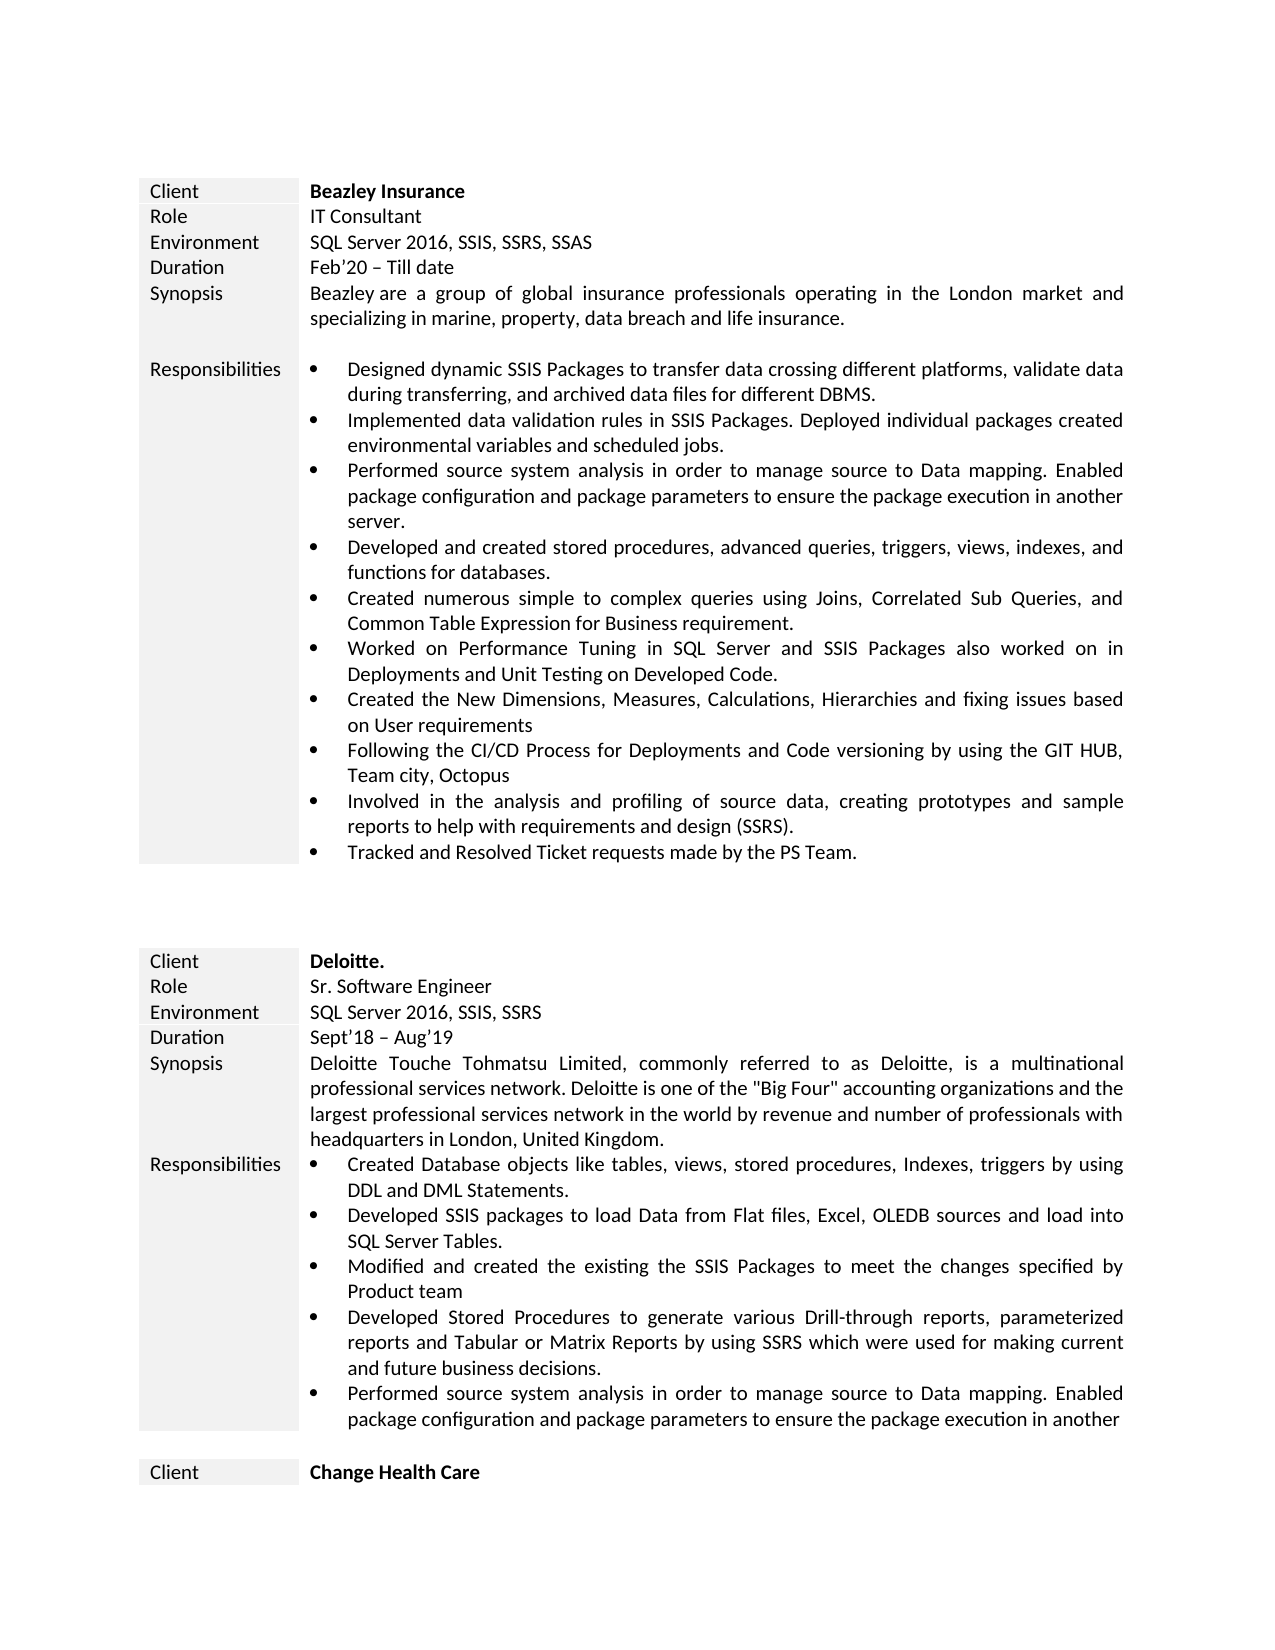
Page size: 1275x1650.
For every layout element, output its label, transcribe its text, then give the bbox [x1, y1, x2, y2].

table_cell Duration [139, 254, 299, 280]
table_header Client [139, 178, 299, 203]
table_cell Designed dynamic SSIS Packages to transfer data crossing different platforms, validate data during transferring, and archived data files for different DBMS. Implemented data validation rules in SSIS Packages. Deployed individual packages created environmental variables and scheduled jobs. Performed source system analysis in order to manage source to Data mapping. Enabled package configuration and package parameters to ensure the package execution in another server. Developed and created stored procedures, advanced queries, triggers, views, indexes, and functions for databases. Created numerous simple to complex queries using Joins, Correlated Sub Queries, and Common Table Expression for Business requirement. Worked on Performance Tuning in SQL Server and SSIS Packages also worked on in Deployments and Unit Testing on Developed Code. Created the New Dimensions, Measures, Calculations, Hierarchies and fixing issues based on User requirements Following the CI/CD Process for Deployments and Code versioning by using the GIT HUB, Team city, Octopus Involved in the analysis and profiling of source data, creating prototypes and sample reports to help with requirements and design (SSRS). Tracked and Resolved Ticket requests made by the PS Team. [299, 356, 1136, 864]
table_cell Feb’20 – Till date [299, 254, 1136, 280]
table_cell Responsibilities [139, 1152, 299, 1431]
table_cell Created Database objects like tables, views, stored procedures, Indexes, triggers by using DDL and DML Statements. Developed SSIS packages to load Data from Flat files, Excel, OLEDB sources and load into SQL Server Tables. Modified and created the existing the SSIS Packages to meet the changes specified by Product team Developed Stored Procedures to generate various Drill-through reports, parameterized reports and Tabular or Matrix Reports by using SSRS which were used for making current and future business decisions. Performed source system analysis in order to manage source to Data mapping. Enabled package configuration and package parameters to ensure the package execution in another [299, 1152, 1136, 1431]
table_header Client [139, 1459, 299, 1485]
table_cell Synopsis [139, 280, 299, 356]
table_cell Role [139, 204, 299, 229]
table_cell Role [139, 974, 299, 999]
table_cell Beazley are a group of global insurance professionals operating in the London market and specializing in marine, property, data breach and life insurance. [299, 280, 1136, 356]
table_header Client [139, 948, 299, 974]
table_cell Deloitte Touche Tohmatsu Limited, commonly referred to as Deloitte, is a multinational professional services network. Deloitte is one of the "Big Four" accounting organizations and the largest professional services network in the world by revenue and number of professionals with headquarters in London, United Kingdom. [299, 1050, 1136, 1152]
table_cell Sept’18 – Aug’19 [299, 1025, 1136, 1050]
table_cell Duration [139, 1025, 299, 1050]
table_cell IT Consultant [299, 204, 1136, 229]
table_cell SQL Server 2016, SSIS, SSRS, SSAS [299, 229, 1136, 254]
table_header Beazley Insurance [299, 178, 1136, 203]
table_cell SQL Server 2016, SSIS, SSRS [299, 999, 1136, 1024]
table_header Deloitte. [299, 948, 1136, 974]
table_cell Responsibilities [139, 356, 299, 864]
table_header Change Health Care [299, 1459, 1136, 1485]
table_cell Synopsis [139, 1050, 299, 1152]
table_cell Environment [139, 229, 299, 254]
table_cell Environment [139, 999, 299, 1024]
table_cell Sr. Software Engineer [299, 974, 1136, 999]
